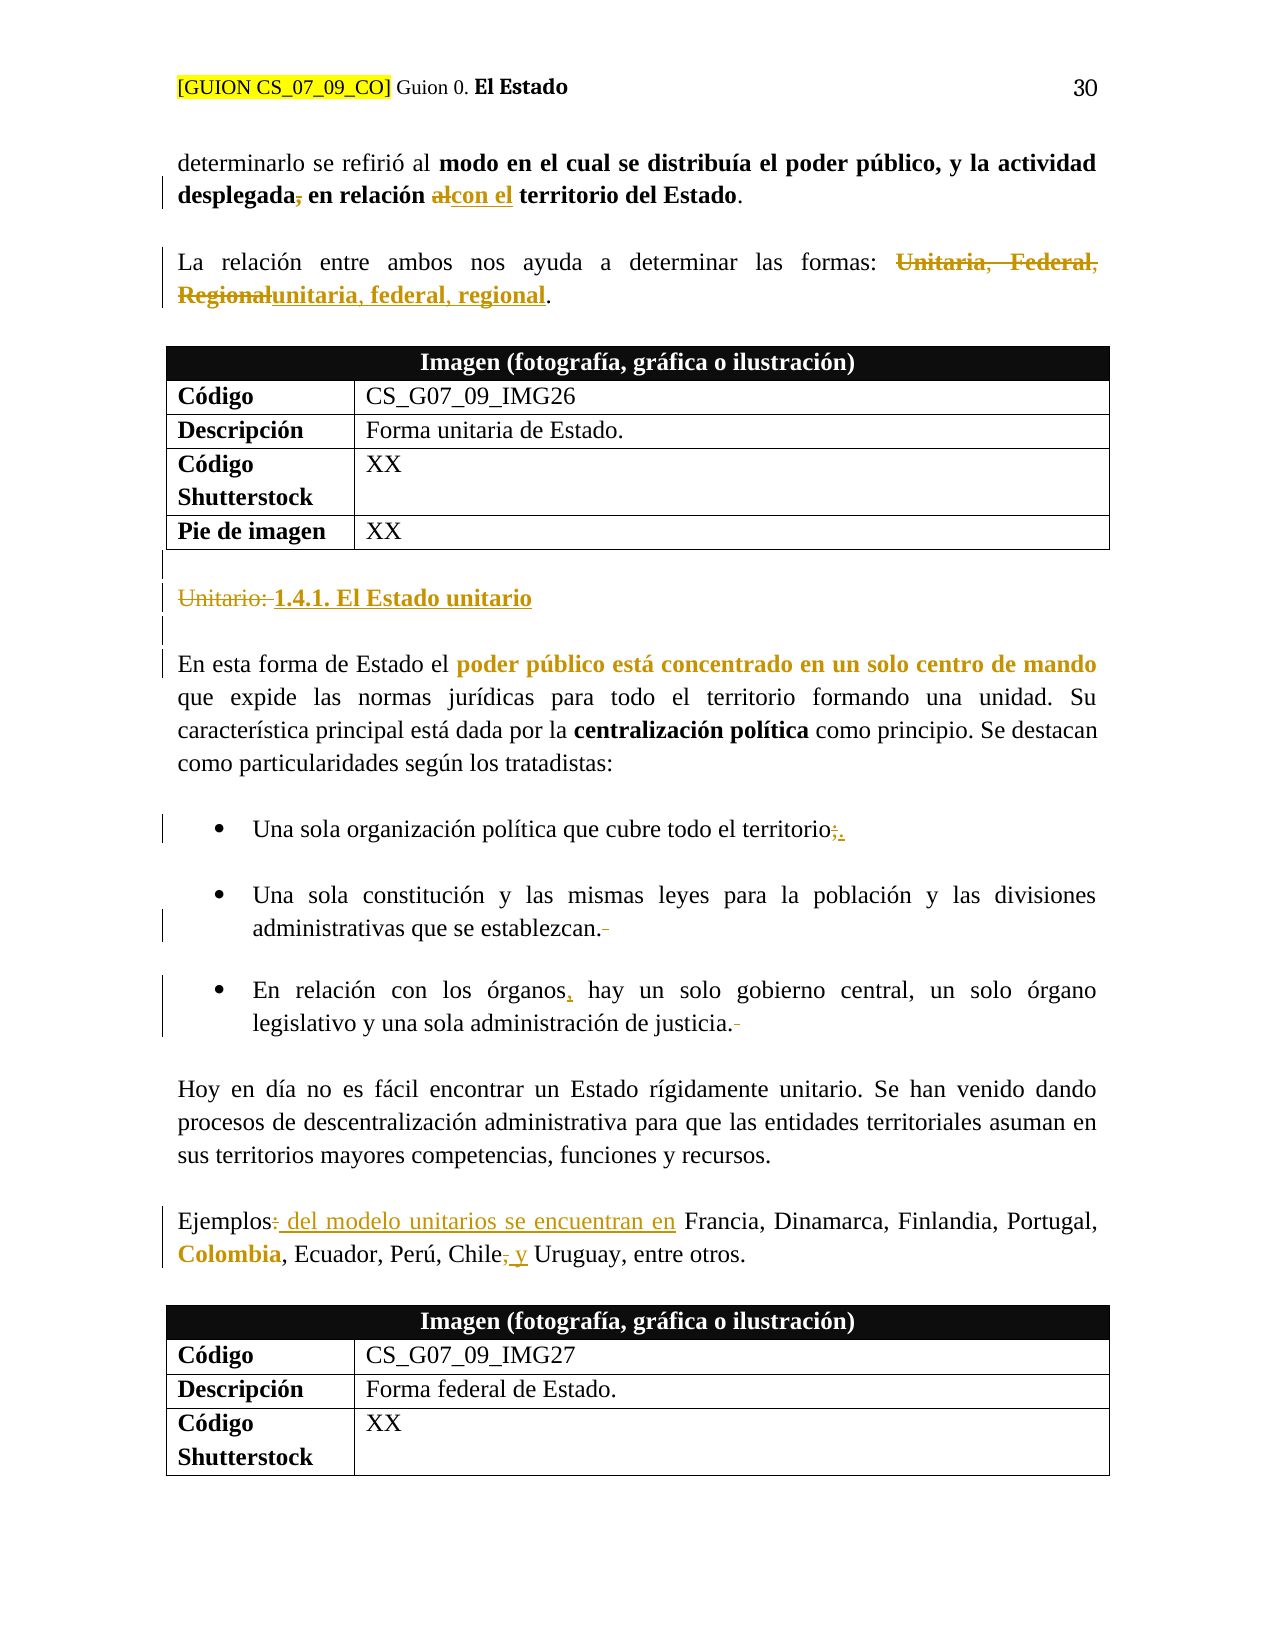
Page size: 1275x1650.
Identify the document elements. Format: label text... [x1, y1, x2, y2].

text En esta forma de Estado el poder público está concentrado en un solo centro de mando que expide las normas jurídicas para todo el territorio formando una unidad. Su característica principal está dada por la centralización política como principio. Se destacan como particularidades según los tratadistas: [177, 649, 1098, 777]
table_cell Descripción [167, 1375, 354, 1407]
table_cell CS_G07_09_IMG26 [355, 381, 1109, 414]
text Ejemplos Francia, Dinamarca, Finlandia, Portugal, Colombia, Ecuador, Perú, Chile Uruguay, entre otros. [177, 1206, 1098, 1268]
table_cell Forma federal de Estado. [355, 1375, 1109, 1407]
table_cell Código Shutterstock [167, 1409, 354, 1474]
list Una sola constitución y las mismas leyes para la población y las divisiones administrativas que se establezcan. [215, 880, 1098, 942]
table_cell Pie de imagen [167, 516, 354, 549]
table_cell Forma unitaria de Estado. [355, 415, 1109, 448]
list En relación con los órganos hay un solo gobierno central, un solo órgano legislativo y una sola administración de justicia. [215, 975, 1098, 1037]
table_header Imagen (fotografía, gráfica o ilustración) [167, 347, 1109, 380]
table_cell CS_G07_09_IMG27 [355, 1340, 1109, 1373]
table_header Imagen (fotografía, gráfica o ilustración) [167, 1306, 1109, 1339]
table_cell XX [355, 449, 1109, 515]
table_cell Código [167, 1340, 354, 1373]
table_cell Descripción [167, 415, 354, 448]
table_cell Código [167, 381, 354, 414]
table_cell XX [355, 1409, 1109, 1474]
table_cell XX [355, 516, 1109, 549]
text Hoy en día no es fácil encontrar un Estado rígidamente unitario. Se han venido dando procesos de descentralización administrativa para que las entidades territoriales asuman en sus territorios mayores competencias, funciones y recursos. [177, 1074, 1098, 1169]
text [177, 148, 1098, 209]
table_cell Código Shutterstock [167, 449, 354, 515]
list Una sola organización política que cubre todo el territorio [215, 814, 1098, 843]
text La relación entre ambos nos ayuda a determinar las formas: . [177, 247, 1098, 308]
